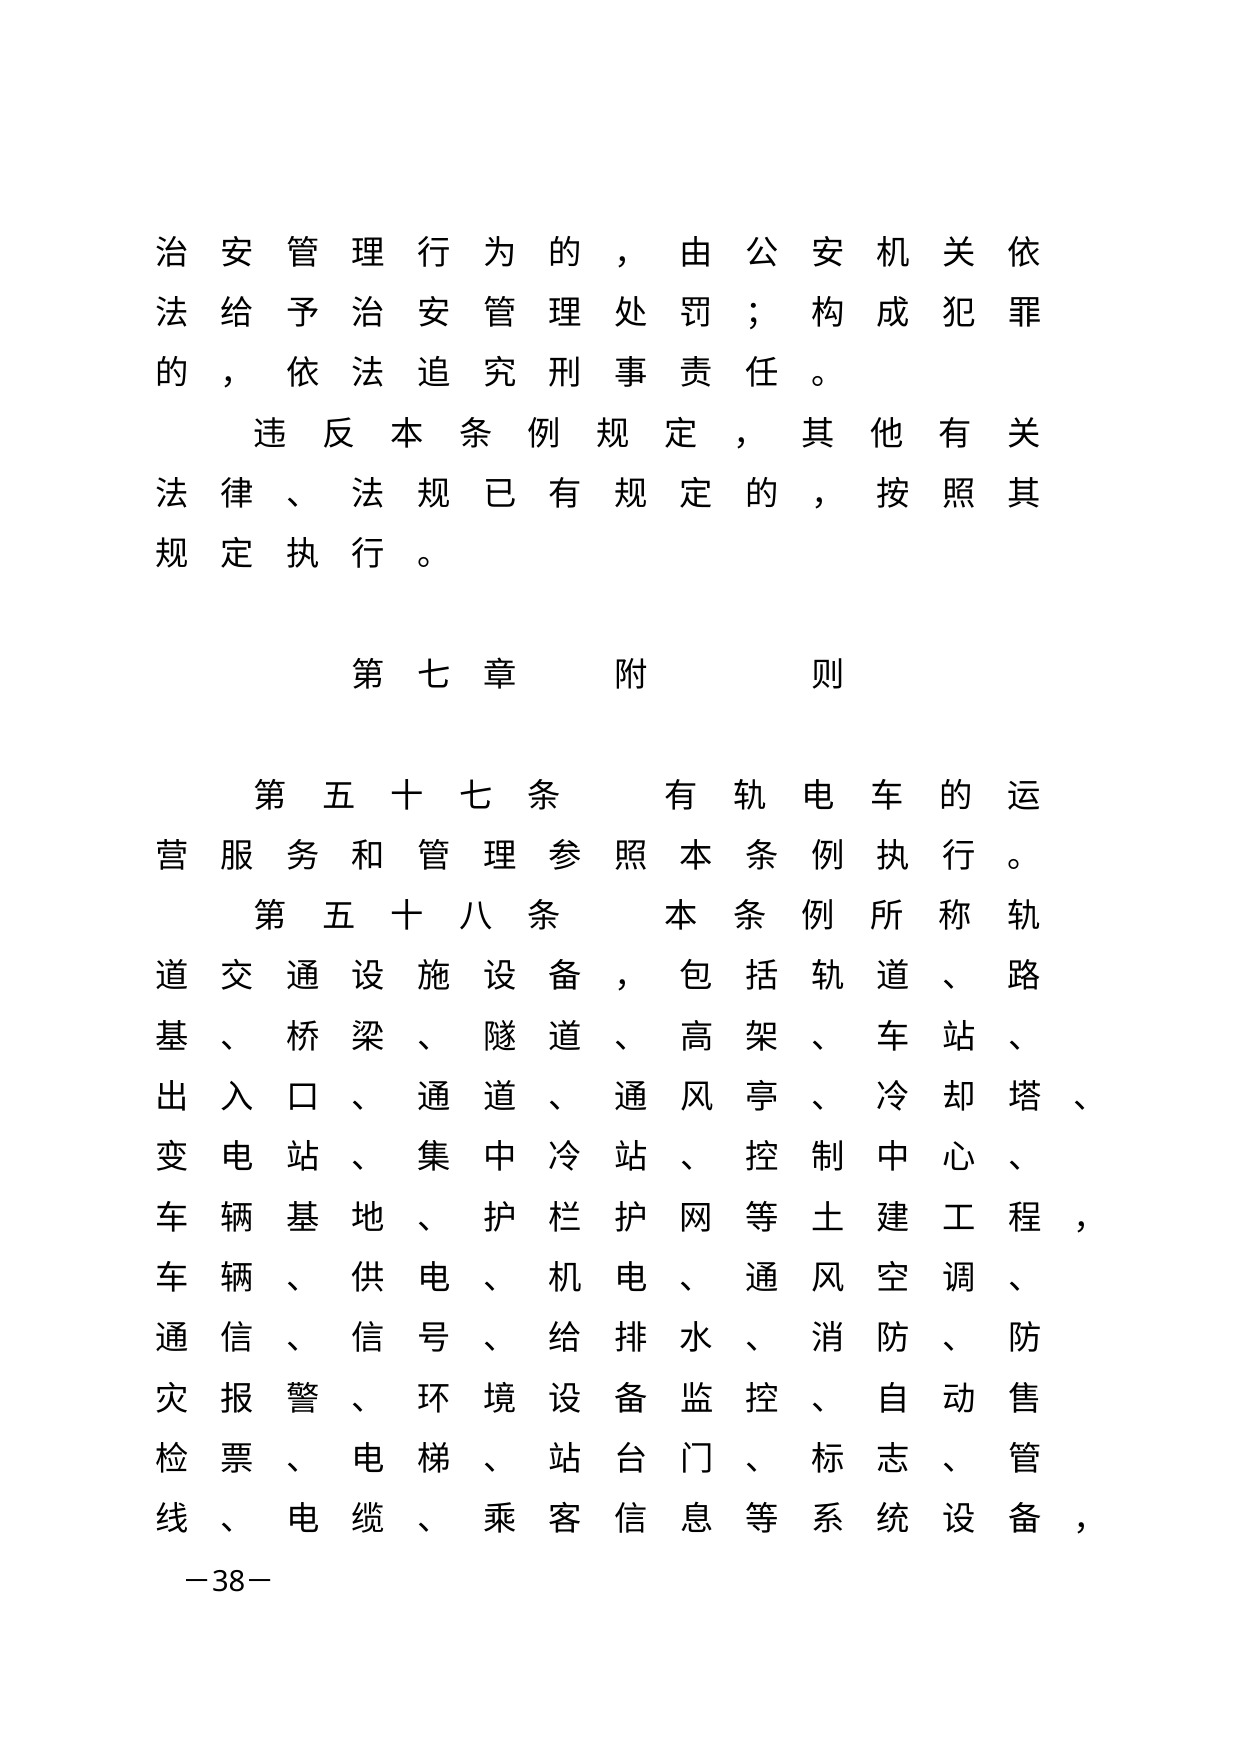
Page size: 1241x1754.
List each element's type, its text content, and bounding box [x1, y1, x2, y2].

text 违反本条例规定，其他有关法律、法规已有规定的，按照其规定执行。 [155, 400, 1073, 581]
text 第七章 附 则 [155, 642, 1073, 702]
text 第五十七条 有轨电车的运营服务和管理参照本条例执行。 [155, 762, 1073, 883]
text 违反本条例规定，构成违反治安管理行为的，由公安机关依法给予治安管理处罚；构成犯罪的，依法追究刑事责任。 [155, 219, 1073, 400]
